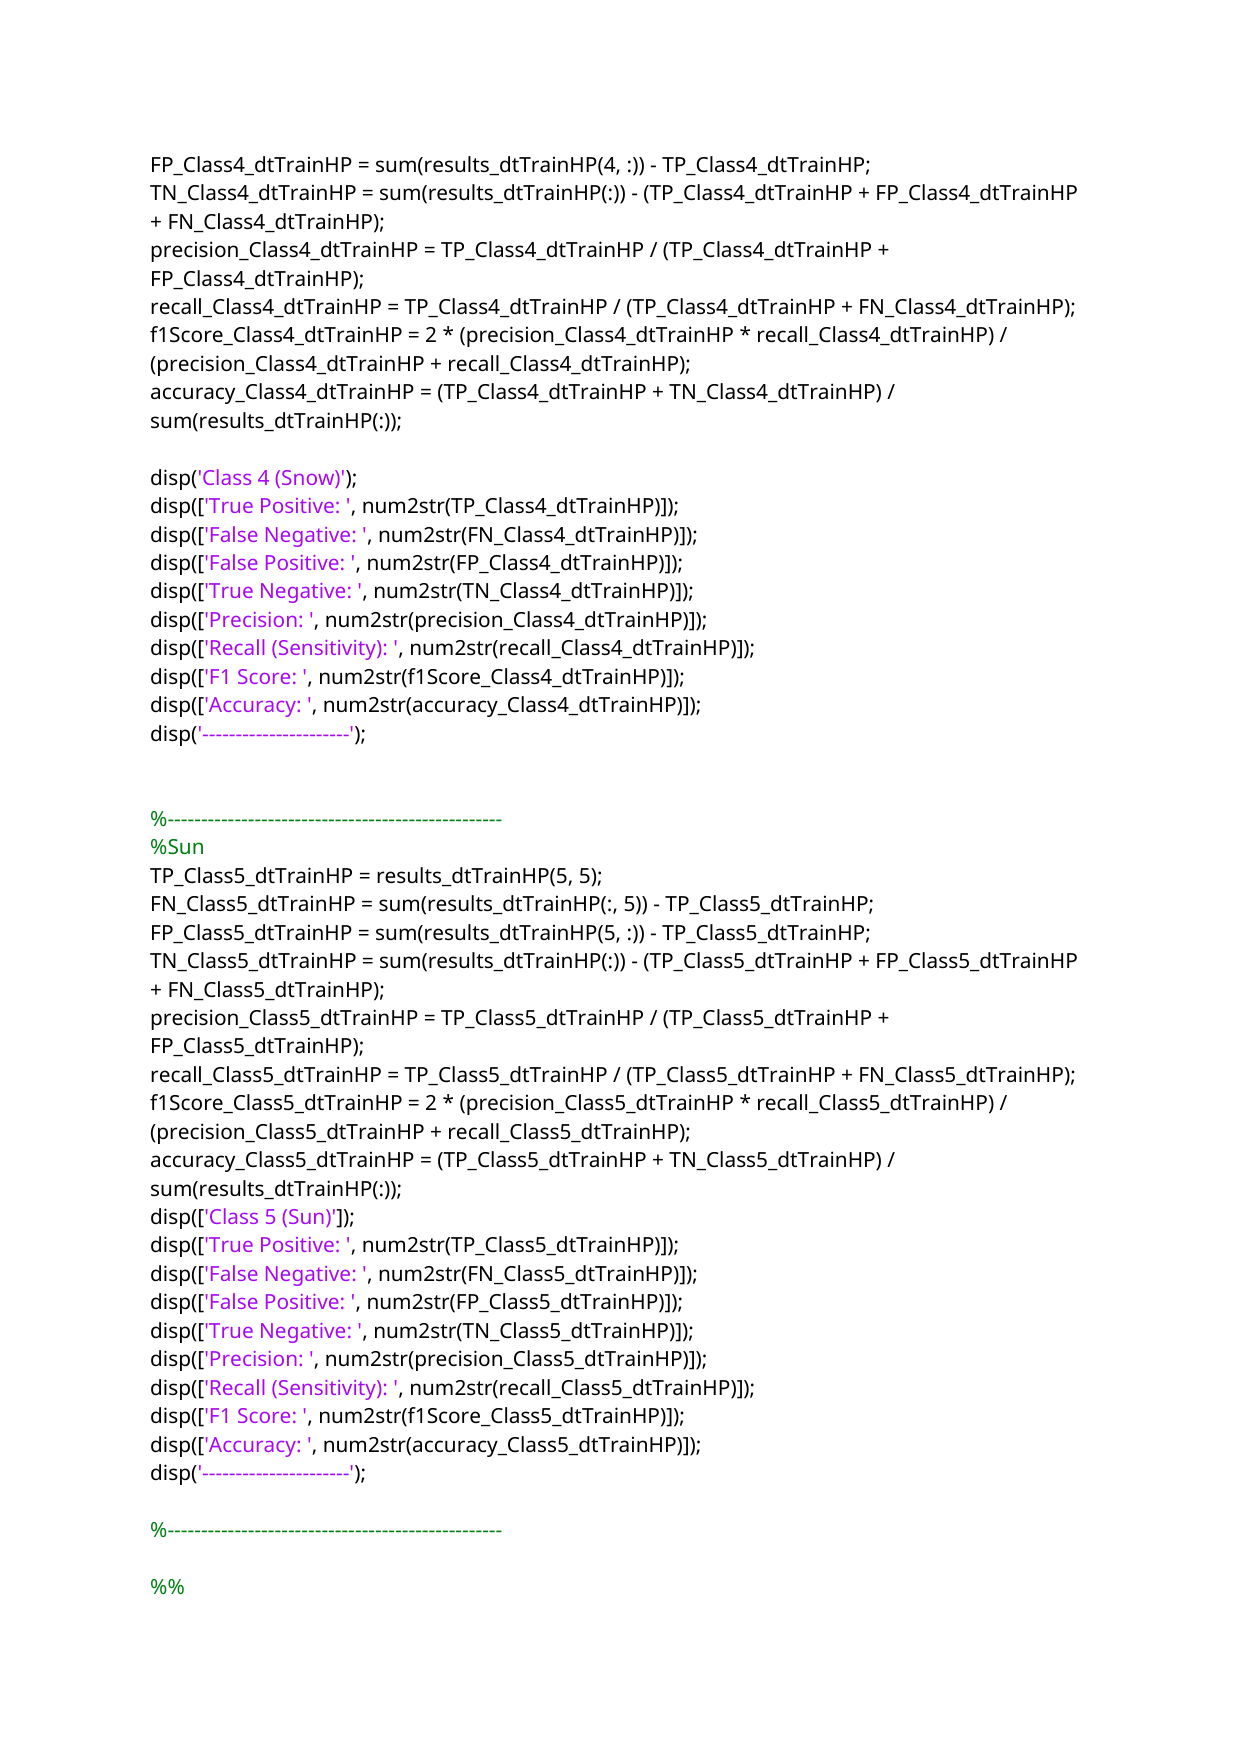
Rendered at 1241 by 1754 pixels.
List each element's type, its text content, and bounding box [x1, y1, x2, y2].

text disp(['False Negative: ', num2str(FN_Class5_dtTrainHP)]); [150, 1259, 1090, 1287]
text disp(['False Negative: ', num2str(FN_Class4_dtTrainHP)]); [150, 520, 1090, 548]
text FP_Class4_dtTrainHP = sum(results_dtTrainHP(4, :)) - TP_Class4_dtTrainHP; [150, 150, 1090, 178]
text %% [150, 1572, 1090, 1600]
text TP_Class5_dtTrainHP = results_dtTrainHP(5, 5); [150, 861, 1090, 889]
text FN_Class5_dtTrainHP = sum(results_dtTrainHP(:, 5)) - TP_Class5_dtTrainHP; [150, 889, 1090, 918]
text f1Score_Class4_dtTrainHP = 2 * (precision_Class4_dtTrainHP * recall_Class4_dtTrainHP) / (precision_Class4_dtTrainHP + recall_Class4_dtTrainHP); [150, 321, 1090, 377]
text disp('----------------------'); [150, 719, 1090, 747]
text %-------------------------------------------------- [150, 1515, 1090, 1543]
text disp(['False Positive: ', num2str(FP_Class4_dtTrainHP)]); [150, 548, 1090, 577]
text FP_Class5_dtTrainHP = sum(results_dtTrainHP(5, :)) - TP_Class5_dtTrainHP; [150, 918, 1090, 946]
text disp(['True Negative: ', num2str(TN_Class4_dtTrainHP)]); [150, 577, 1090, 605]
text %Sun [150, 832, 1090, 861]
text disp('----------------------'); [150, 1458, 1090, 1487]
text disp(['True Positive: ', num2str(TP_Class4_dtTrainHP)]); [150, 491, 1090, 520]
text disp(['Accuracy: ', num2str(accuracy_Class5_dtTrainHP)]); [150, 1430, 1090, 1458]
text disp(['Recall (Sensitivity): ', num2str(recall_Class4_dtTrainHP)]); [150, 633, 1090, 662]
text disp(['F1 Score: ', num2str(f1Score_Class4_dtTrainHP)]); [150, 662, 1090, 690]
text recall_Class4_dtTrainHP = TP_Class4_dtTrainHP / (TP_Class4_dtTrainHP + FN_Class4_dtTrainHP); [150, 292, 1090, 321]
text disp(['Class 5 (Sun)']); [150, 1202, 1090, 1231]
text disp(['Accuracy: ', num2str(accuracy_Class4_dtTrainHP)]); [150, 690, 1090, 719]
text TN_Class4_dtTrainHP = sum(results_dtTrainHP(:)) - (TP_Class4_dtTrainHP + FP_Class4_dtTrainHP + FN_Class4_dtTrainHP); [150, 178, 1090, 235]
text disp(['Recall (Sensitivity): ', num2str(recall_Class5_dtTrainHP)]); [150, 1373, 1090, 1401]
text disp(['Precision: ', num2str(precision_Class4_dtTrainHP)]); [150, 605, 1090, 633]
text TN_Class5_dtTrainHP = sum(results_dtTrainHP(:)) - (TP_Class5_dtTrainHP + FP_Class5_dtTrainHP + FN_Class5_dtTrainHP); [150, 946, 1090, 1003]
text f1Score_Class5_dtTrainHP = 2 * (precision_Class5_dtTrainHP * recall_Class5_dtTrainHP) / (precision_Class5_dtTrainHP + recall_Class5_dtTrainHP); [150, 1088, 1090, 1145]
text disp(['True Negative: ', num2str(TN_Class5_dtTrainHP)]); [150, 1316, 1090, 1344]
text disp(['True Positive: ', num2str(TP_Class5_dtTrainHP)]); [150, 1231, 1090, 1259]
text disp(['False Positive: ', num2str(FP_Class5_dtTrainHP)]); [150, 1287, 1090, 1316]
text disp(['Precision: ', num2str(precision_Class5_dtTrainHP)]); [150, 1344, 1090, 1373]
text recall_Class5_dtTrainHP = TP_Class5_dtTrainHP / (TP_Class5_dtTrainHP + FN_Class5_dtTrainHP); [150, 1060, 1090, 1088]
text disp(['F1 Score: ', num2str(f1Score_Class5_dtTrainHP)]); [150, 1401, 1090, 1430]
text precision_Class5_dtTrainHP = TP_Class5_dtTrainHP / (TP_Class5_dtTrainHP + FP_Class5_dtTrainHP); [150, 1003, 1090, 1060]
text accuracy_Class5_dtTrainHP = (TP_Class5_dtTrainHP + TN_Class5_dtTrainHP) / sum(results_dtTrainHP(:)); [150, 1145, 1090, 1202]
text disp('Class 4 (Snow)'); [150, 463, 1090, 491]
text %-------------------------------------------------- [150, 804, 1090, 832]
text precision_Class4_dtTrainHP = TP_Class4_dtTrainHP / (TP_Class4_dtTrainHP + FP_Class4_dtTrainHP); [150, 235, 1090, 292]
text accuracy_Class4_dtTrainHP = (TP_Class4_dtTrainHP + TN_Class4_dtTrainHP) / sum(results_dtTrainHP(:)); [150, 377, 1090, 434]
